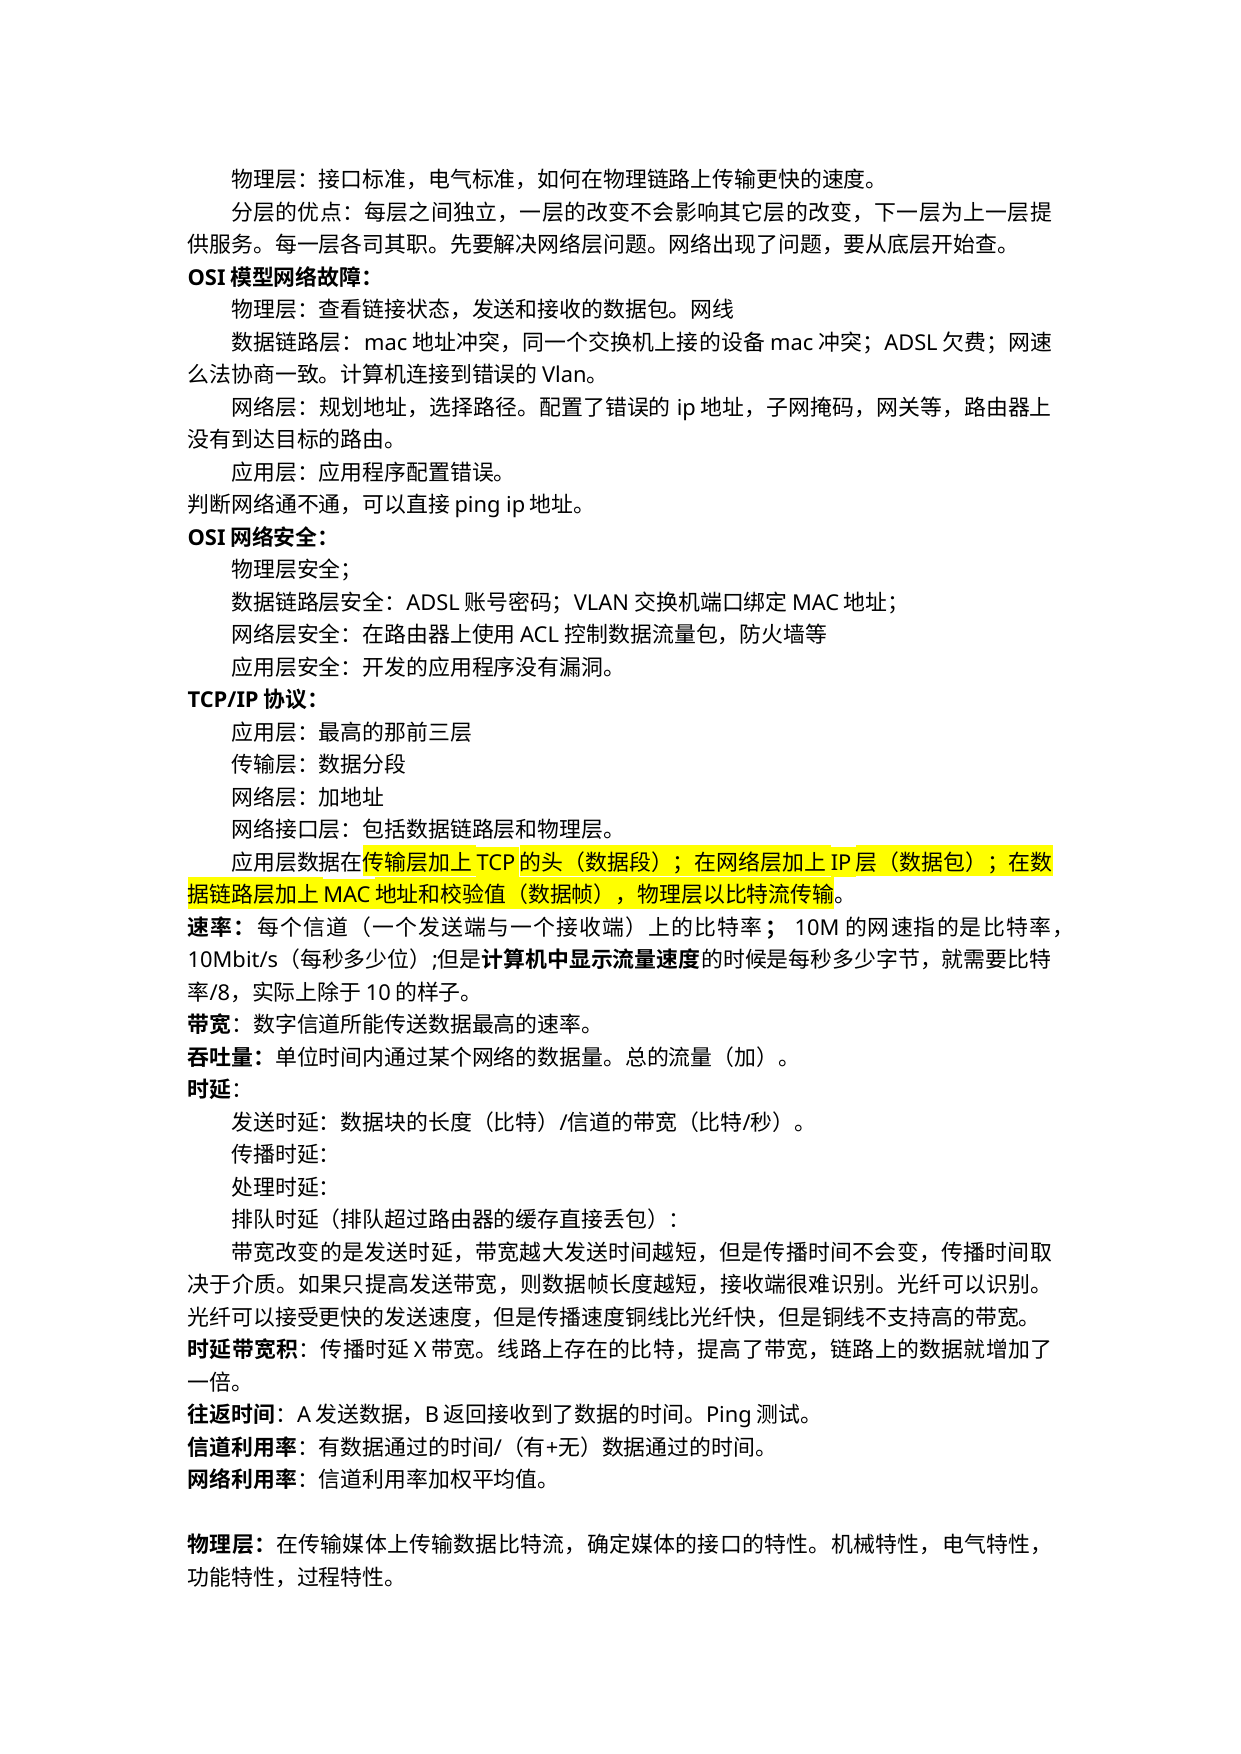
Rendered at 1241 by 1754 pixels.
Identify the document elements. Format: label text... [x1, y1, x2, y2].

text 传播时延： [187, 1137, 1053, 1169]
text 应用层：最高的那前三层 [187, 714, 1053, 747]
text 网络层安全：在路由器上使用ACL 控制数据流量包，防火墙等 [187, 617, 1053, 649]
text 吞吐量：单位时间内通过某个网络的数据量。总的流量（加）。 [187, 1039, 1053, 1072]
text 传输层：数据分段 [187, 747, 1053, 779]
text 处理时延： [187, 1169, 1053, 1202]
text 时延带宽积：传播时延X带宽。线路上存在的比特，提高了带宽，链路上的数据就增加了一倍。 [187, 1332, 1053, 1397]
text 排队时延（排队超过路由器的缓存直接丢包）： [187, 1202, 1053, 1234]
text 往返时间：A发送数据，B返回接收到了数据的时间。Ping测试。 [187, 1397, 1053, 1429]
text 应用层：应用程序配置错误。 [187, 454, 1053, 487]
text 物理层安全； [187, 552, 1053, 584]
text 时延： [187, 1072, 1053, 1104]
text 判断网络通不通，可以直接ping ip地址。 [187, 487, 1053, 519]
text 网络接口层：包括数据链路层和物理层。 [187, 812, 1053, 844]
text 分层的优点：每层之间独立，一层的改变不会影响其它层的改变，下一层为上一层提供服务。每一层各司其职。先要解决网络层问题。网络出现了问题，要从底层开始查。 [187, 194, 1053, 259]
text OSI网络安全： [187, 519, 1053, 552]
text 物理层：接口标准，电气标准，如何在物理链路上传输更快的速度。 [187, 162, 1053, 194]
text 网络层：规划地址，选择路径。配置了错误的ip地址，子网掩码，网关等，路由器上没有到达目标的路由。 [187, 389, 1053, 454]
text 物理层：在传输媒体上传输数据比特流，确定媒体的接口的特性。机械特性，电气特性，功能特性，过程特性。 [187, 1527, 1053, 1592]
text 发送时延：数据块的长度（比特）/信道的带宽（比特/秒）。 [187, 1104, 1053, 1137]
text 数据链路层：mac地址冲突，同一个交换机上接的设备mac冲突；ADSL欠费；网速么法协商一致。计算机连接到错误的Vlan。 [187, 324, 1053, 389]
text 网络利用率：信道利用率加权平均值。 [187, 1462, 1053, 1494]
text 网络层：加地址 [187, 779, 1053, 812]
text 速率：每个信道（一个发送端与一个接收端）上的比特率； 10M的网速指的是比特率，10Mbit/s（每秒多少位）;但是计算机中显示流量速度的时候是每秒多少字节，就需要比特率/8，实际上除于10的样子。 [187, 909, 1053, 1007]
text TCP/IP协议： [187, 682, 1053, 714]
text 数据链路层安全：ADSL账号密码；VLAN 交换机端口绑定MAC地址； [187, 584, 1053, 617]
text 物理层：查看链接状态，发送和接收的数据包。网线 [187, 292, 1053, 324]
text 信道利用率：有数据通过的时间/（有+无）数据通过的时间。 [187, 1429, 1053, 1462]
text 应用层安全：开发的应用程序没有漏洞。 [187, 649, 1053, 682]
text 带宽：数字信道所能传送数据最高的速率。 [187, 1007, 1053, 1039]
text 应用层数据在传输层加上TCP的头（数据段）；在网络层加上IP层（数据包）；在数据链路层加上MAC地址和校验值（数据帧），物理层以比特流传输。 [187, 844, 1053, 909]
text OSI模型网络故障： [187, 259, 1053, 292]
text 带宽改变的是发送时延，带宽越大发送时间越短，但是传播时间不会变，传播时间取决于介质。如果只提高发送带宽，则数据帧长度越短，接收端很难识别。光纤可以识别。光纤可以接受更快的发送速度，但是传播速度铜线比光纤快，但是铜线不支持高的带宽。 [187, 1234, 1053, 1332]
